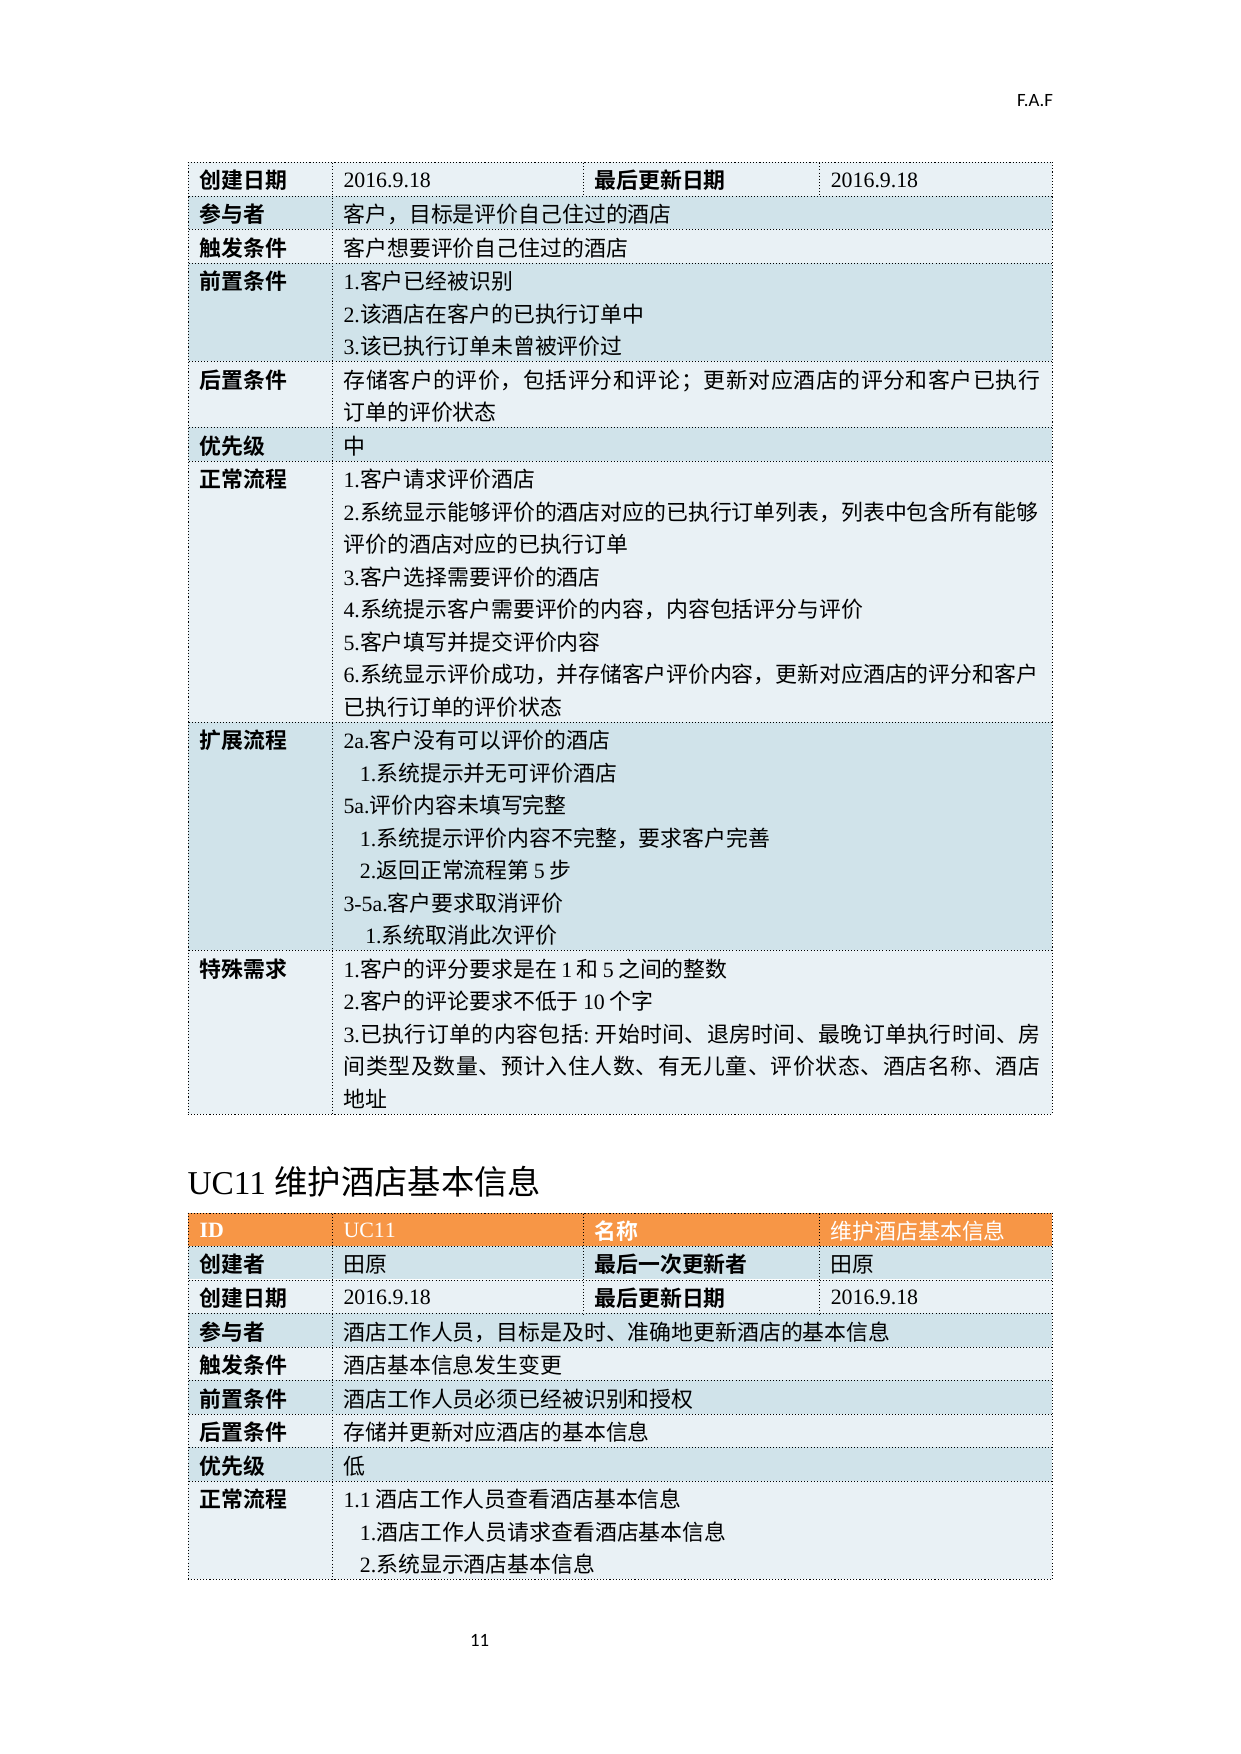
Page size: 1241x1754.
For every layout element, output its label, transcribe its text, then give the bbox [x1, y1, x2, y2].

table_cell 中 [332, 427, 1052, 461]
table_cell 酒店工作人员，目标是及时、准确地更新酒店的基本信息 [332, 1313, 1052, 1347]
table_cell 触发条件 [188, 1347, 332, 1380]
table_cell 2016.9.18 [819, 1280, 1052, 1313]
table_header 维护酒店基本信息 [819, 1213, 1052, 1246]
table_cell 2a.客户没有可以评价的酒店 1.系统提示并无可评价酒店 5a.评价内容未填写完整 1.系统提示评价内容不完整，要求客户完善 2.返回正常流程第5步 3-5a.客户要求取消评价 1.系统取消此次评价 [332, 722, 1052, 950]
table_cell 最后更新日期 [583, 1280, 819, 1313]
table_cell 客户，目标是评价自己住过的酒店 [332, 196, 1052, 229]
table_header 名称 [583, 1213, 819, 1246]
table_cell 存储客户的评价，包括评分和评论；更新对应酒店的评分和客户已执行订单的评价状态 [332, 361, 1052, 427]
table_cell 最后更新日期 [583, 162, 819, 196]
table_cell 低 [332, 1447, 1052, 1481]
table_cell 1.客户的评分要求是在1和5之间的整数 2.客户的评论要求不低于10个字 3.已执行订单的内容包括: 开始时间、退房时间、最晚订单执行时间、房间类型及数量、预计入住人数、有无儿童、评价状态、酒店名称、酒店地址 [332, 950, 1052, 1114]
table_cell 存储并更新对应酒店的基本信息 [332, 1414, 1052, 1447]
table_cell 参与者 [188, 196, 332, 229]
table_cell 参与者 [188, 1313, 332, 1347]
table_cell 1.客户请求评价酒店 2.系统显示能够评价的酒店对应的已执行订单列表，列表中包含所有能够评价的酒店对应的已执行订单 3.客户选择需要评价的酒店 4.系统提示客户需要评价的内容，内容包括评分与评价 5.客户填写并提交评价内容 6.系统显示评价成功，并存储客户评价内容，更新对应酒店的评分和客户已执行订单的评价状态 [332, 461, 1052, 722]
table_cell 创建日期 [188, 162, 332, 196]
table_cell 优先级 [188, 1447, 332, 1481]
table_cell 前置条件 [188, 1380, 332, 1414]
table_cell 优先级 [188, 427, 332, 461]
table_cell 田原 [332, 1246, 583, 1279]
table_cell 2016.9.18 [332, 162, 583, 196]
text UC11 维护酒店基本信息 [187, 1147, 1053, 1212]
table_cell 触发条件 [188, 229, 332, 263]
table_cell 后置条件 [188, 1414, 332, 1447]
table_cell 酒店基本信息发生变更 [332, 1347, 1052, 1380]
table_cell 特殊需求 [188, 950, 332, 1114]
table_cell 酒店工作人员必须已经被识别和授权 [332, 1380, 1052, 1414]
table_cell 正常流程 [188, 461, 332, 722]
table_cell 最后一次更新者 [583, 1246, 819, 1279]
table_header UC11 [332, 1213, 583, 1246]
table_cell 1.客户已经被识别 2.该酒店在客户的已执行订单中 3.该已执行订单未曾被评价过 [332, 263, 1052, 361]
table_cell 2016.9.18 [819, 162, 1052, 196]
table_header ID [188, 1213, 332, 1246]
table_cell 前置条件 [188, 263, 332, 361]
table_cell 2016.9.18 [332, 1280, 583, 1313]
table_cell 扩展流程 [188, 722, 332, 950]
table_cell 创建日期 [188, 1280, 332, 1313]
table_cell 正常流程 [188, 1481, 332, 1579]
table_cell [332, 1481, 1052, 1579]
table_cell 客户想要评价自己住过的酒店 [332, 229, 1052, 263]
table_cell 后置条件 [188, 361, 332, 427]
table_cell 田原 [819, 1246, 1052, 1279]
table_cell 创建者 [188, 1246, 332, 1279]
